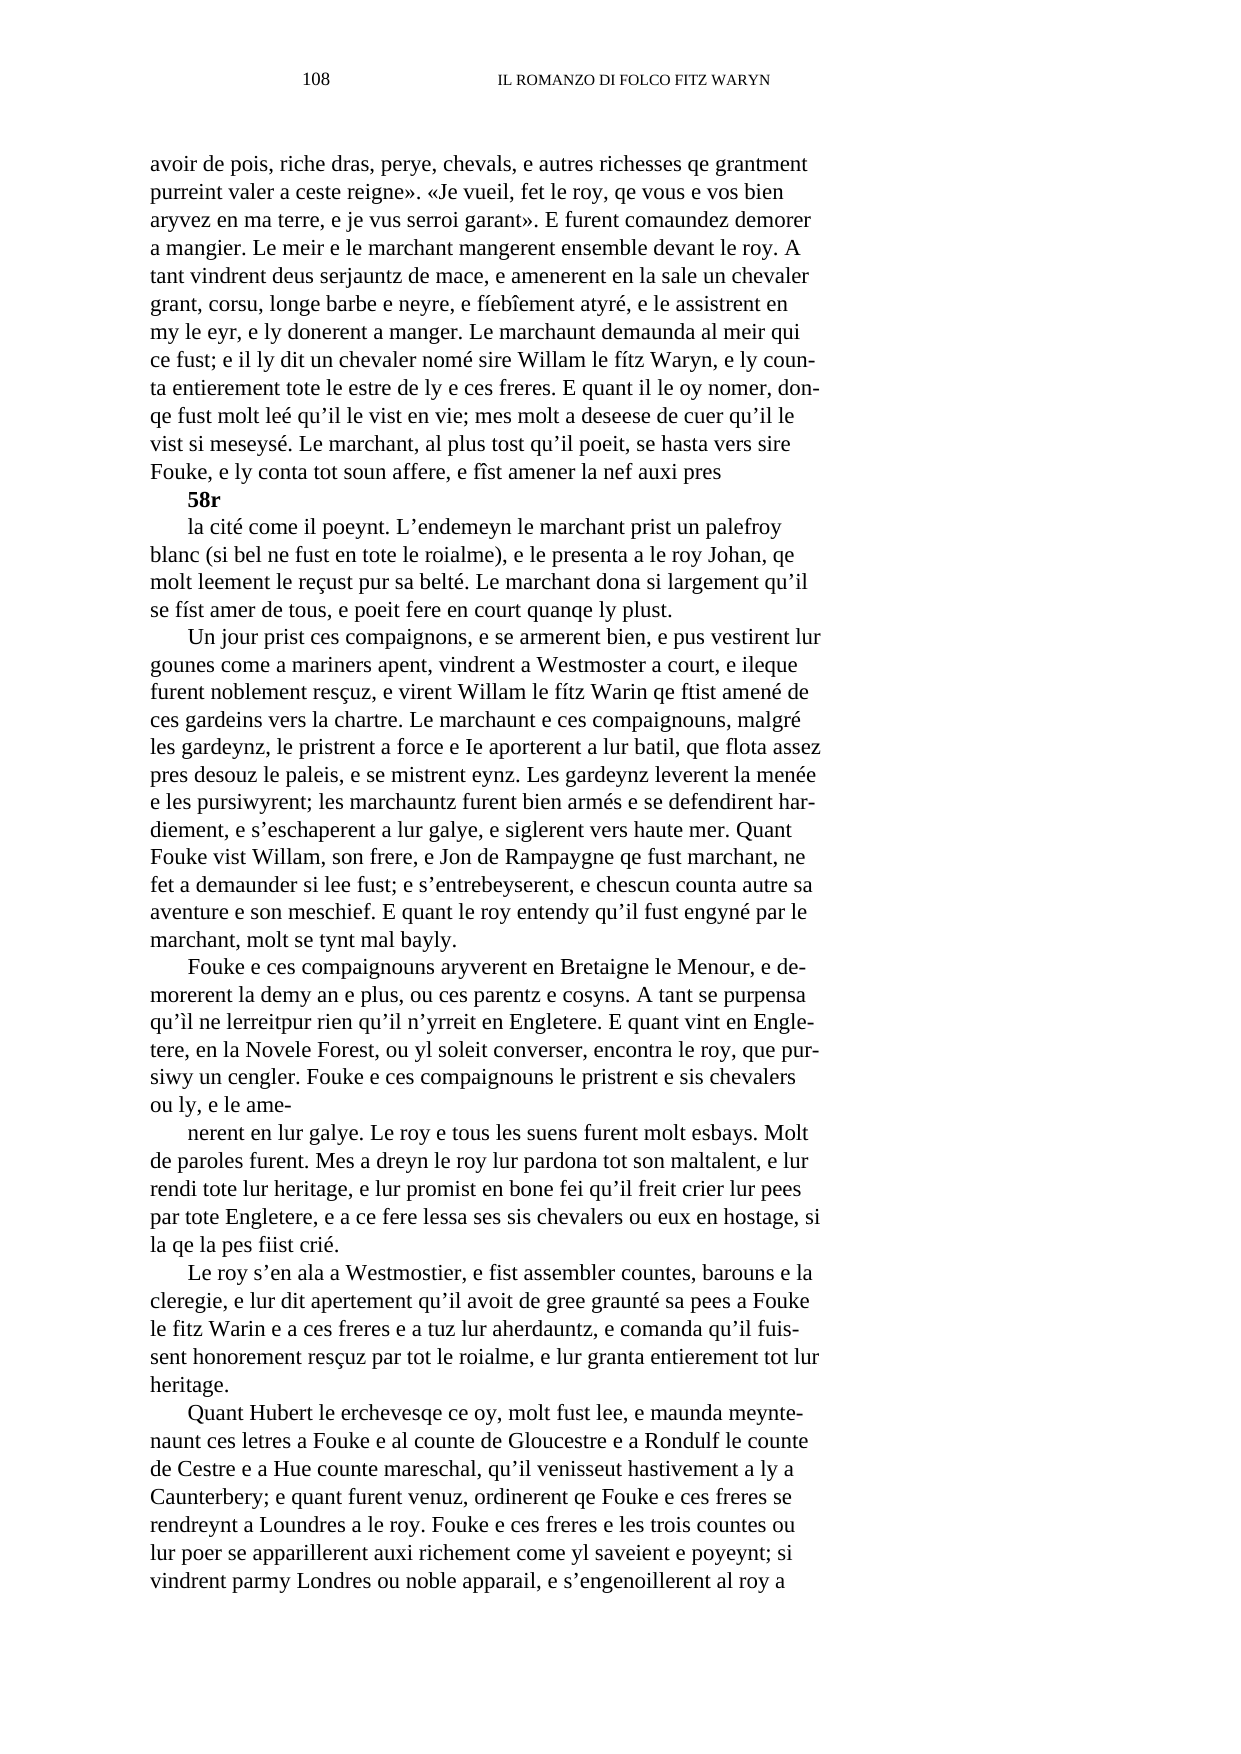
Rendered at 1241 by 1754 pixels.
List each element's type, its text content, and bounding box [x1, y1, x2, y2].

text Le roy s’en ala a Westmostier, e fist assembler countes, barouns e la cleregie, e lur dit apertement qu’il avoit de gree graunté sa pees a Fouke le fitz Warin e a ces freres e a tuz lur aherdauntz, e comanda qu’il fuis- sent honorement resçuz par tot le roialme, e lur granta entierement tot lur heritage. [150, 1258, 1090, 1398]
text avoir de pois, riche dras, perye, chevals, e autres richesses qe grantment purreint valer a ceste reigne». «Je vueil, fet le roy, qe vous e vos bien aryvez en ma terre, e je vus serroi garant». E furent comaundez demorer a mangier. Le meir e le marchant mangerent ensemble devant le roy. A tant vindrent deus serjauntz de mace, e amenerent en la sale un chevaler grant, corsu, longe barbe e neyre, e fíebîement atyré, e le assistrent en my le eyr, e ly donerent a manger. Le marchaunt demaunda al meir qui ce fust; e il ly dit un chevaler nomé sire Willam le fítz Waryn, e ly coun- ta entierement tote le estre de ly e ces freres. E quant il le oy nomer, don- qe fust molt leé qu’il le vist en vie; mes molt a deseese de cuer qu’il le vist si meseysé. Le marchant, al plus tost qu’il poeit, se hasta vers sire Fouke, e ly conta tot soun affere, e fîst amener la nef auxi pres [150, 149, 1090, 485]
text Un jour prist ces compaignons, e se armerent bien, e pus vestirent lur gounes come a mariners apent, vindrent a Westmoster a court, e ileque furent noblement resçuz, e virent Willam le fítz Warin qe ftist amené de ces gardeins vers la chartre. Le marchaunt e ces compaignouns, malgré les gardeynz, le pristrent a force e Ie aporterent a lur batil, que flota assez pres desouz le paleis, e se mistrent eynz. Les gardeynz leverent la menée e les pursiwyrent; les marchauntz furent bien armés e se defendirent har- diement, e s’eschaperent a lur galye, e siglerent vers haute mer. Quant Fouke vist Willam, son frere, e Jon de Rampaygne qe fust marchant, ne fet a demaunder si lee fust; e s’entrebeyserent, e chescun counta autre sa aventure e son meschief. E quant le roy entendy qu’il fust engyné par le marchant, molt se tynt mal bayly. [150, 623, 1090, 953]
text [150, 1398, 1090, 1594]
text Fouke e ces compaignouns aryverent en Bretaigne le Menour, e de- morerent la demy an e plus, ou ces parentz e cosyns. A tant se purpensa qu’ìl ne lerreitpur rien qu’il n’yrreit en Engletere. E quant vint en Engle- tere, en la Novele Forest, ou yl soleit converser, encontra le roy, que pur- siwy un cengler. Fouke e ces compaignouns le pristrent e sis chevalers ou ly, e le ame- [150, 953, 1090, 1118]
text la cité come il poeynt. L’endemeyn le marchant prist un palefroy blanc (si bel ne fust en tote le roialme), e le presenta a le roy Johan, qe molt leement le reçust pur sa belté. Le marchant dona si largement qu’il se físt amer de tous, e poeit fere en court quanqe ly plust. [150, 513, 1090, 623]
text 58r [150, 485, 1090, 513]
text nerent en lur galye. Le roy e tous les suens furent molt esbays. Molt de paroles furent. Mes a dreyn le roy lur pardona tot son maltalent, e lur rendi tote lur heritage, e lur promist en bone fei qu’il freit crier lur pees par tote Engletere, e a ce fere lessa ses sis chevalers ou eux en hostage, si la qe la pes fiist crié. [150, 1118, 1090, 1258]
